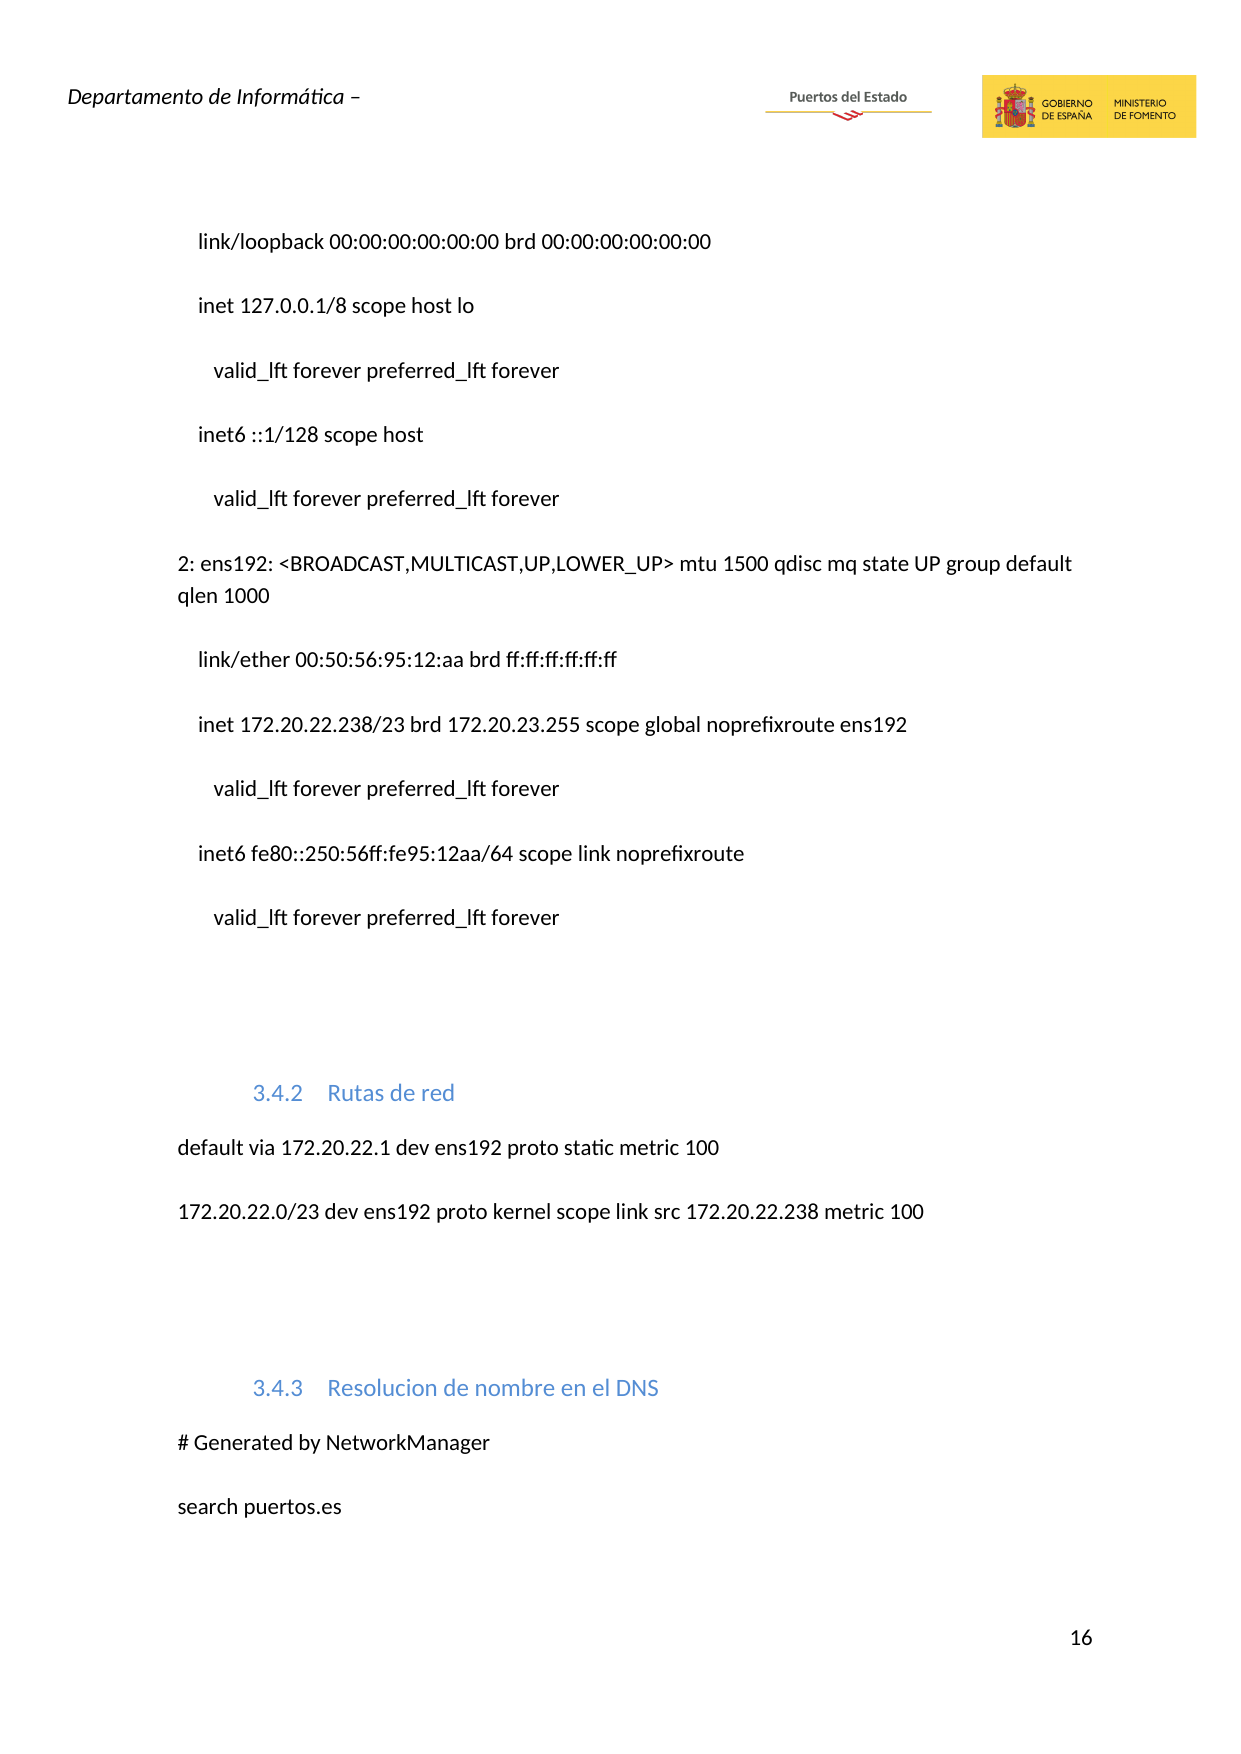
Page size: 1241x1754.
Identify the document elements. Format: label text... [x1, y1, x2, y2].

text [177, 195, 1092, 995]
subtitle Resolucion de nombre en el DNS [252, 1372, 1092, 1403]
picture [765, 75, 1197, 138]
subtitle Rutas de red [252, 1078, 1092, 1108]
text default via 172.20.22.1 dev ens192 proto static metric 100 172.20.22.0/23 dev ens192 proto kernel scope link src 172.20.22.238 metric 100 [177, 1133, 1092, 1290]
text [177, 1428, 1092, 1552]
